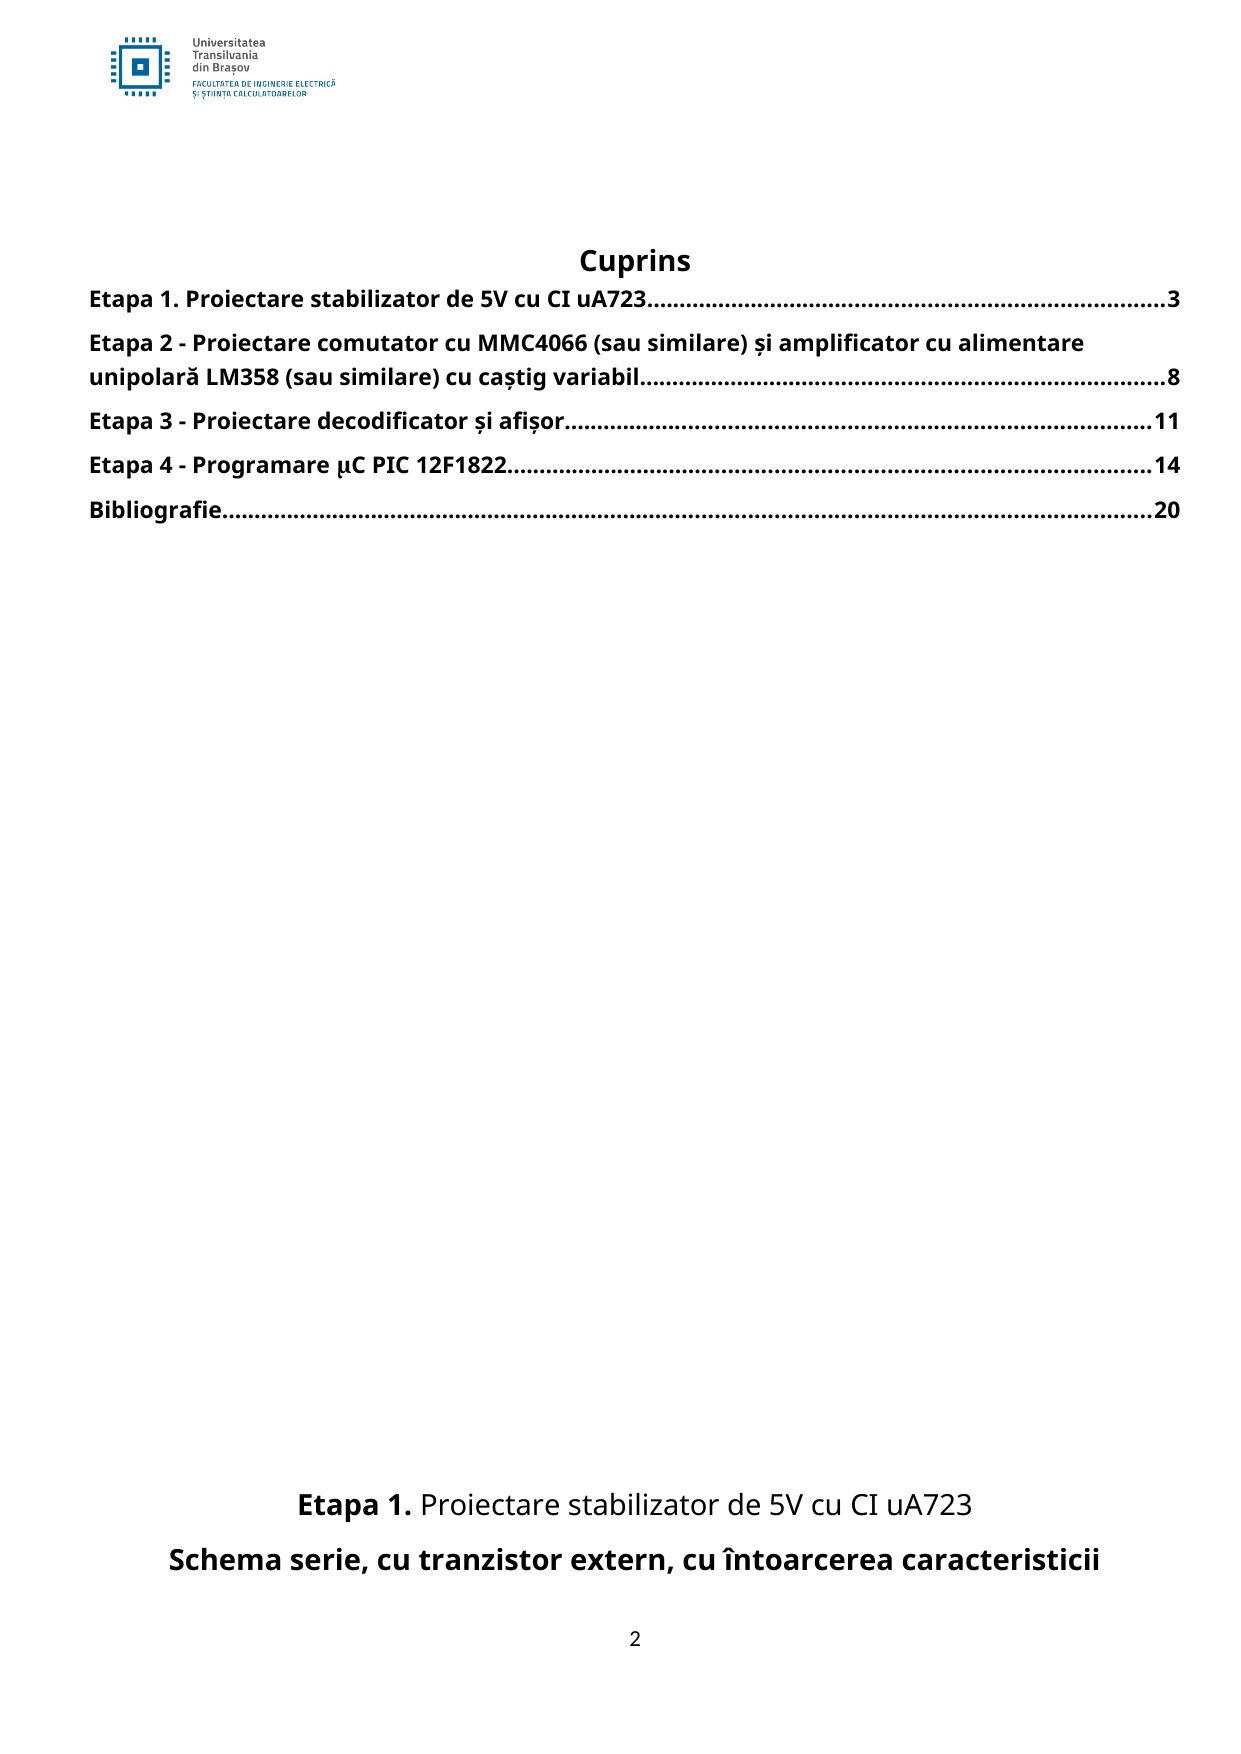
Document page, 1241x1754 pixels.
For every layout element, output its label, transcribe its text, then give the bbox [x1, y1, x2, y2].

subtitle Etapa 1. Proiectare stabilizator de 5V cu CI uA723 [89, 1484, 1181, 1524]
picture [104, 27, 342, 103]
text Schema serie, cu tranzistor extern, cu întoarcerea caracteristicii [89, 1539, 1181, 1579]
